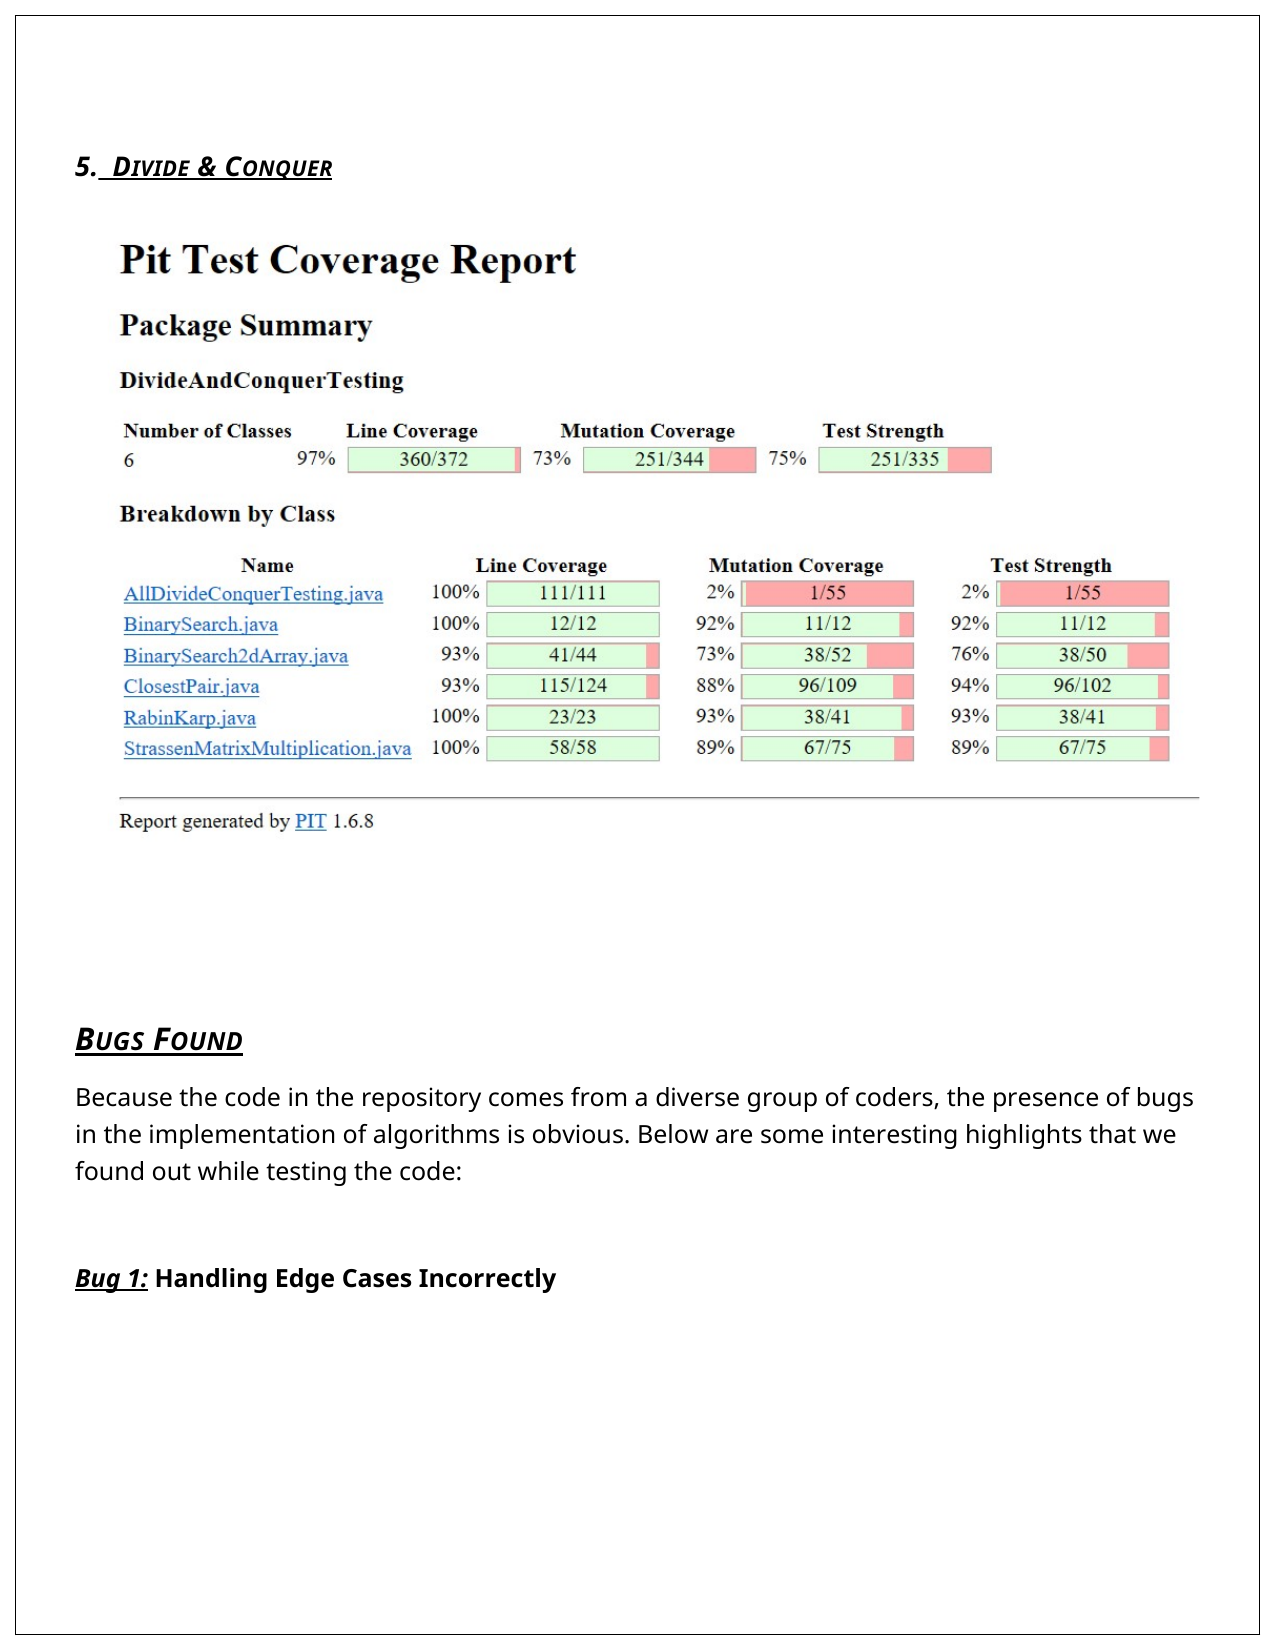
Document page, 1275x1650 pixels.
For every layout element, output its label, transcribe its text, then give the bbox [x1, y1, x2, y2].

picture [107, 225, 1200, 856]
text Bugs Found [75, 1017, 1200, 1060]
text Bug 1: Handling Edge Cases Incorrectly [75, 1260, 1200, 1294]
list Divide & Conquer [75, 147, 1200, 184]
text Because the code in the repository comes from a diverse group of coders, the presence of bugs in the implementation of algorithms is obvious. Below are some interesting highlights that we found out while testing the code: [75, 1080, 1200, 1187]
